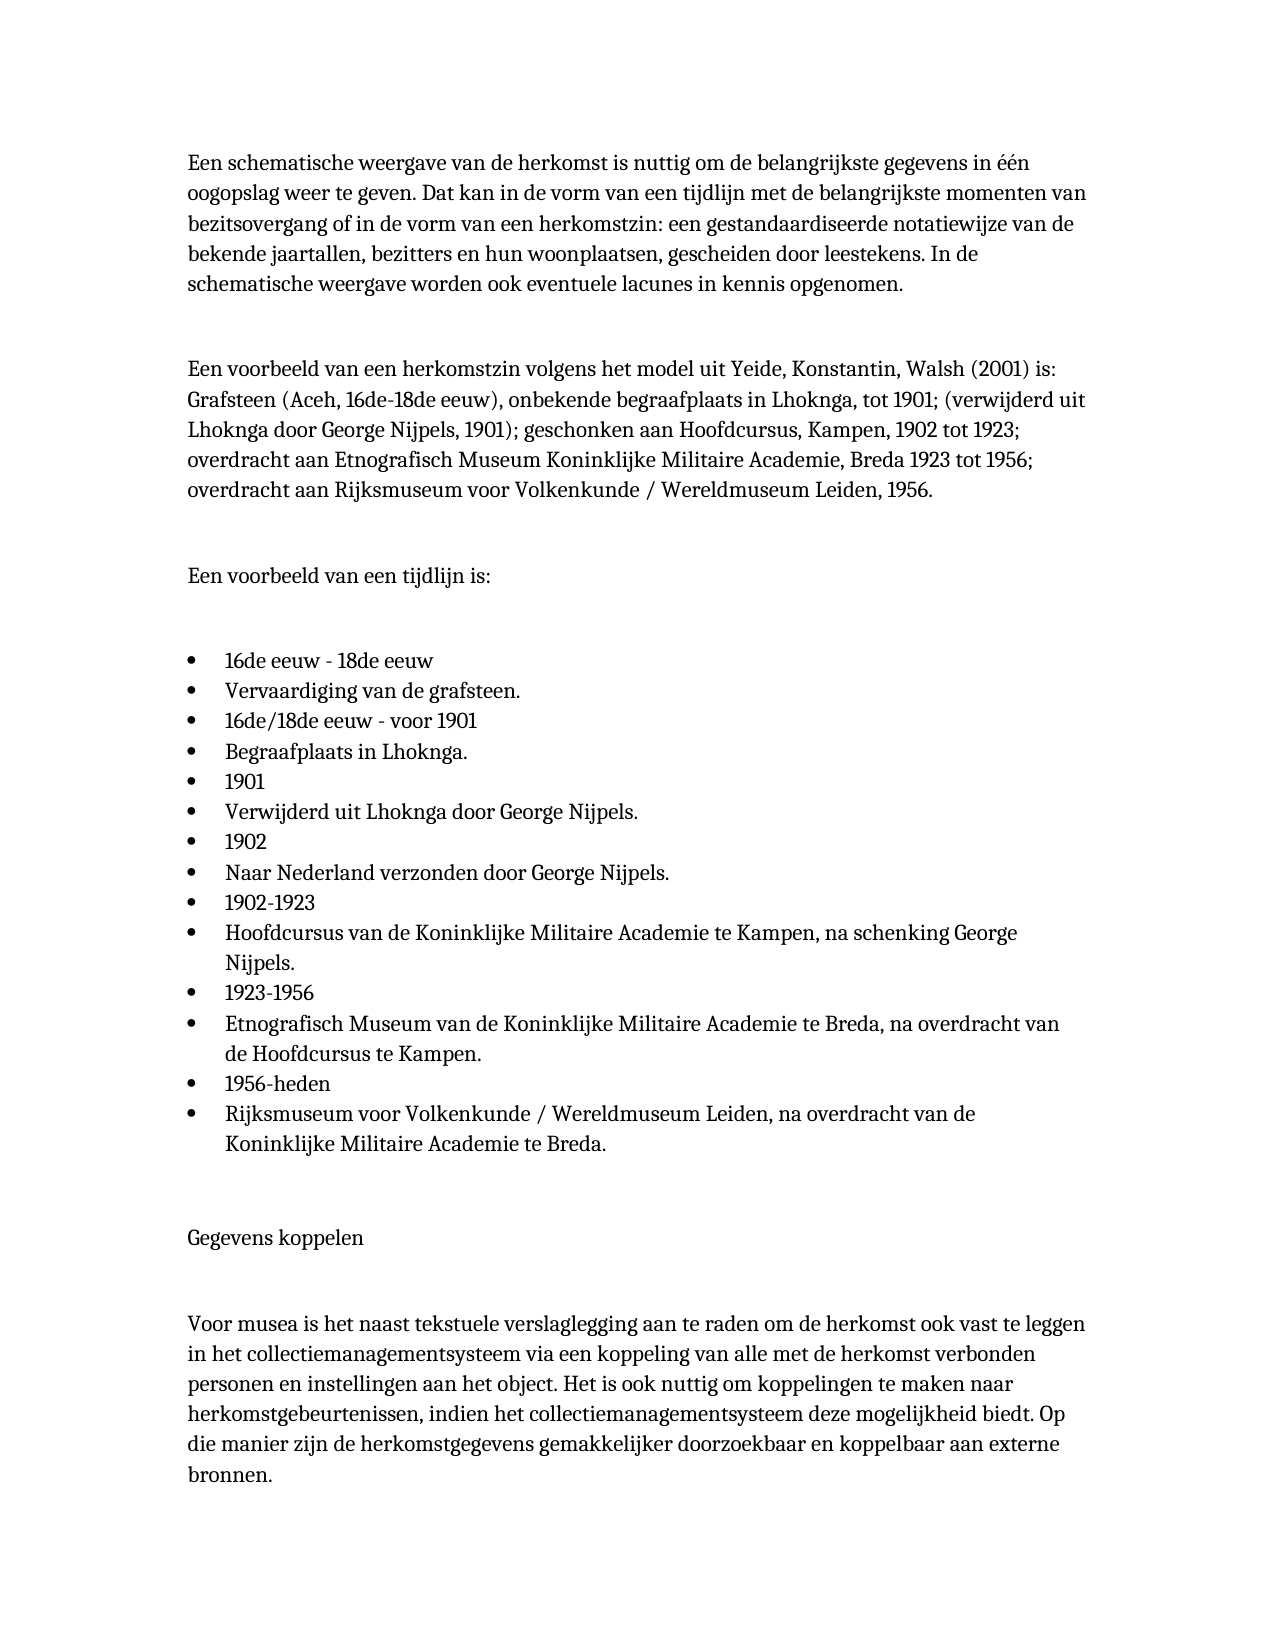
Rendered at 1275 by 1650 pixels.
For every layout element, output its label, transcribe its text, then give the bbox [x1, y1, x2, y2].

text Gegevens koppelen [187, 1225, 1087, 1251]
list Rijksmuseum voor Volkenkunde / Wereldmuseum Leiden, na overdracht van de Koninklijke Militaire Academie te Breda. [187, 1101, 1087, 1158]
text Een voorbeeld van een tijdlijn is: [187, 562, 1087, 589]
list Vervaardiging van de grafsteen. [187, 678, 1087, 704]
list Hoofdcursus van de Koninklijke Militaire Academie te Kampen, na schenking George Nijpels. [187, 920, 1087, 976]
list 1902 [187, 829, 1087, 856]
list Begraafplaats in Lhoknga. [187, 738, 1087, 765]
list Naar Nederland verzonden door George Nijpels. [187, 859, 1087, 886]
list 1901 [187, 769, 1087, 795]
list 16de/18de eeuw - voor 1901 [187, 708, 1087, 735]
list Etnografisch Museum van de Koninklijke Militaire Academie te Breda, na overdracht van de Hoofdcursus te Kampen. [187, 1010, 1087, 1067]
list 16de eeuw - 18de eeuw [187, 648, 1087, 674]
list 1902-1923 [187, 889, 1087, 916]
list Verwijderd uit Lhoknga door George Nijpels. [187, 799, 1087, 825]
list 1956-heden [187, 1071, 1087, 1097]
text Een schematische weergave van de herkomst is nuttig om de belangrijkste gegevens in één oogopslag weer te geven. Dat kan in de vorm van een tijdlijn met de belangrijkste momenten van bezitsovergang of in de vorm van een herkomstzin: een gestandaardiseerde notatiewijze van de bekende jaartallen, bezitters en hun woonplaatsen, gescheiden door leestekens. In de schematische weergave worden ook eventuele lacunes in kennis opgenomen. [187, 150, 1087, 297]
list 1923-1956 [187, 980, 1087, 1007]
text Een voorbeeld van een herkomstzin volgens het model uit Yeide, Konstantin, Walsh (2001) is: Grafsteen (Aceh, 16de-18de eeuw), onbekende begraafplaats in Lhoknga, tot 1901; (verwijderd uit Lhoknga door George Nijpels, 1901); geschonken aan Hoofdcursus, Kampen, 1902 tot 1923; overdracht aan Etnografisch Museum Koninklijke Militaire Academie, Breda 1923 tot 1956; overdracht aan Rijksmuseum voor Volkenkunde / Wereldmuseum Leiden, 1956. [187, 356, 1087, 503]
